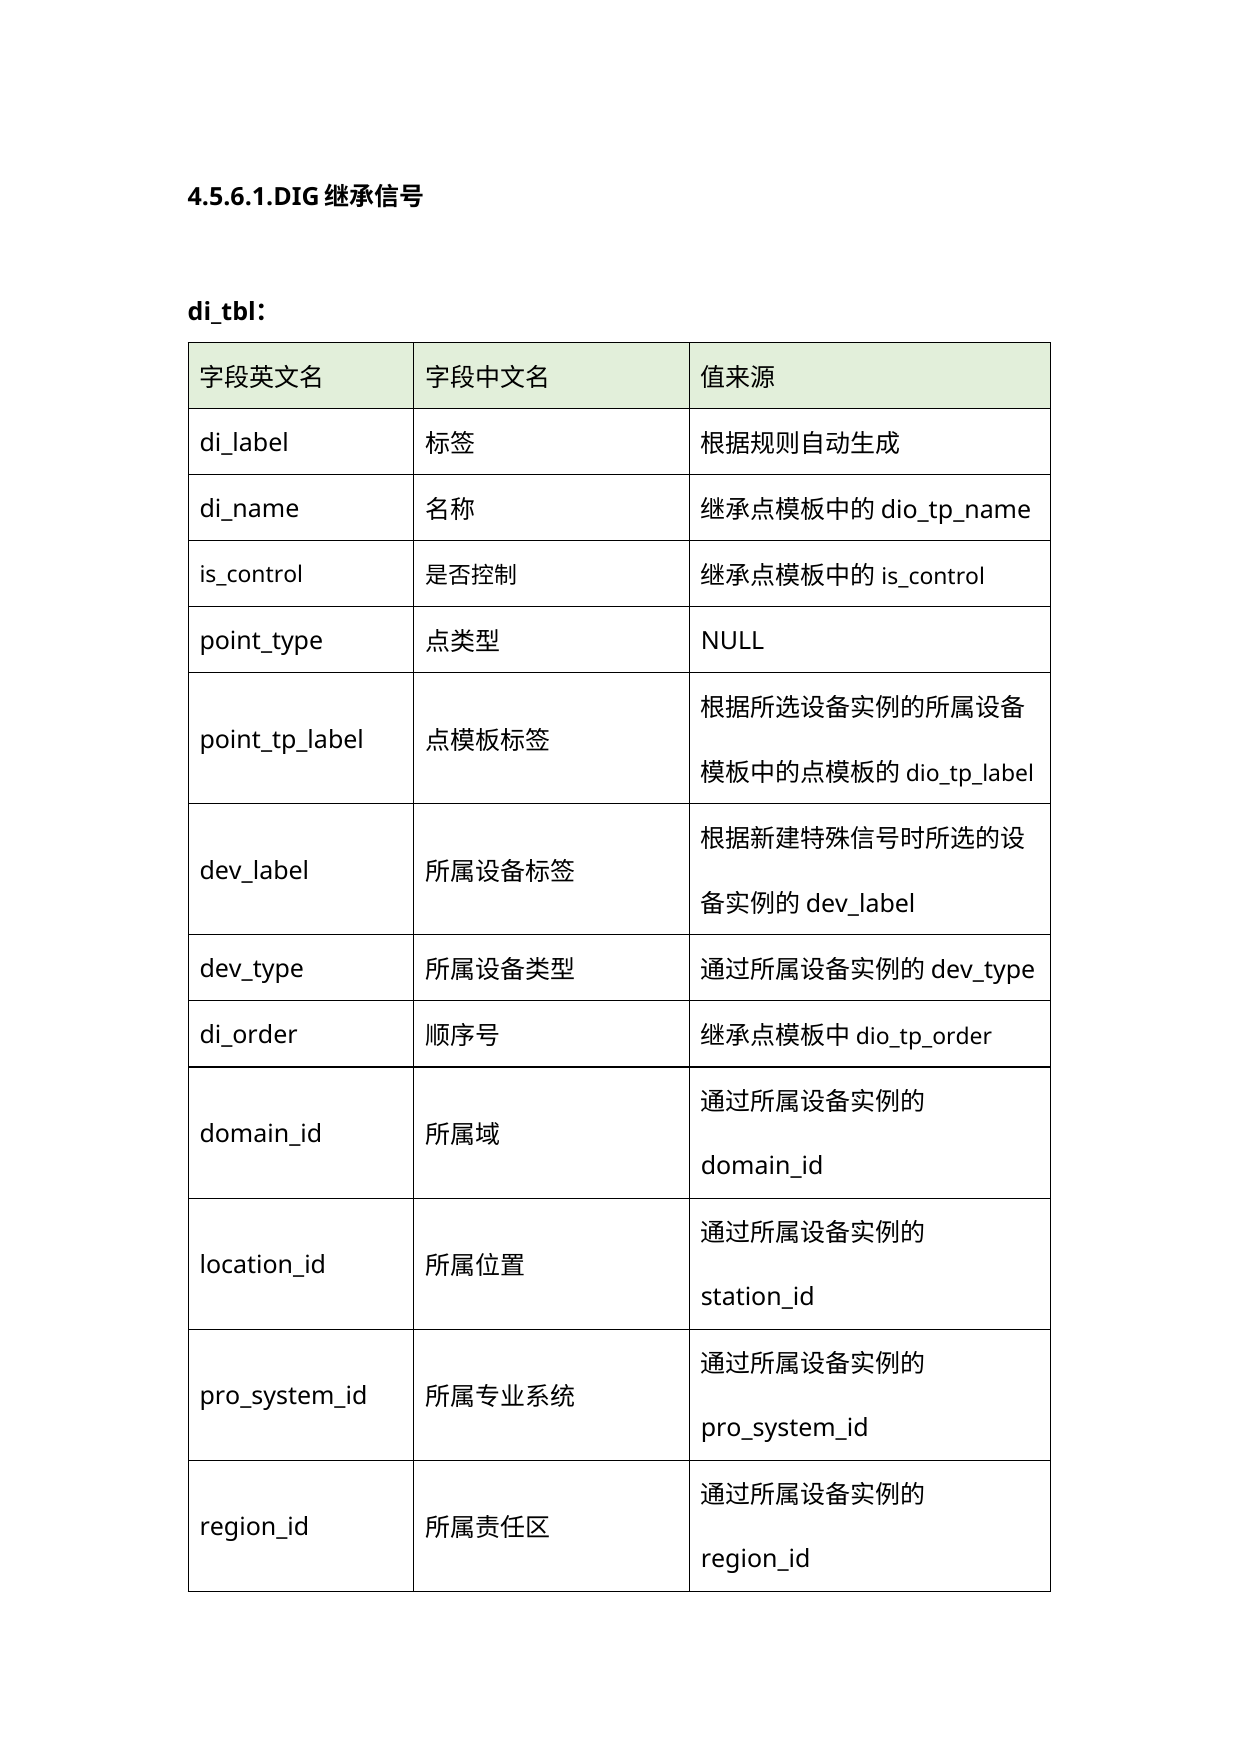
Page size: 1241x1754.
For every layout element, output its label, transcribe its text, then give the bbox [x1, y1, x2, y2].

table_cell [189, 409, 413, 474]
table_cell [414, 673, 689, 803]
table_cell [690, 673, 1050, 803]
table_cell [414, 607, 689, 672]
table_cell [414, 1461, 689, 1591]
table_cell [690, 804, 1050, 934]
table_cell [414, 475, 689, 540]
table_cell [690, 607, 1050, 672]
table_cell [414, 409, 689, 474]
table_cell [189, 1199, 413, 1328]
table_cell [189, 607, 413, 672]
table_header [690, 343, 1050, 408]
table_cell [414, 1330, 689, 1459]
subtitle 4.5.6.1.DIG继承信号 [187, 162, 1053, 227]
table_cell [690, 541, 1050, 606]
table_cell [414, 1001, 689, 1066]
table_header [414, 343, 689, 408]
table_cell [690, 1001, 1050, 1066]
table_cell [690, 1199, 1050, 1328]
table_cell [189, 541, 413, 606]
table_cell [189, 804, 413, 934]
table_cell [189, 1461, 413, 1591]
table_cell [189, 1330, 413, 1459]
text di_tbl： [187, 277, 1053, 342]
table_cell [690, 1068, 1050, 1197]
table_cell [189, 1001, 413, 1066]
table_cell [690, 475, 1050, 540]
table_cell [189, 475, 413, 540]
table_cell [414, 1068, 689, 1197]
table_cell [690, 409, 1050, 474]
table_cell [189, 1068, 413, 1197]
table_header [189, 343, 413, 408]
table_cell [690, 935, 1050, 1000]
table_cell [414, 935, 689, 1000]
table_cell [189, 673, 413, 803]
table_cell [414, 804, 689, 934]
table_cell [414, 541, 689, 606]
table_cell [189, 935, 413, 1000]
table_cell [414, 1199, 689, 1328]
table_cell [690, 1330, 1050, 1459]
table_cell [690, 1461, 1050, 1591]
